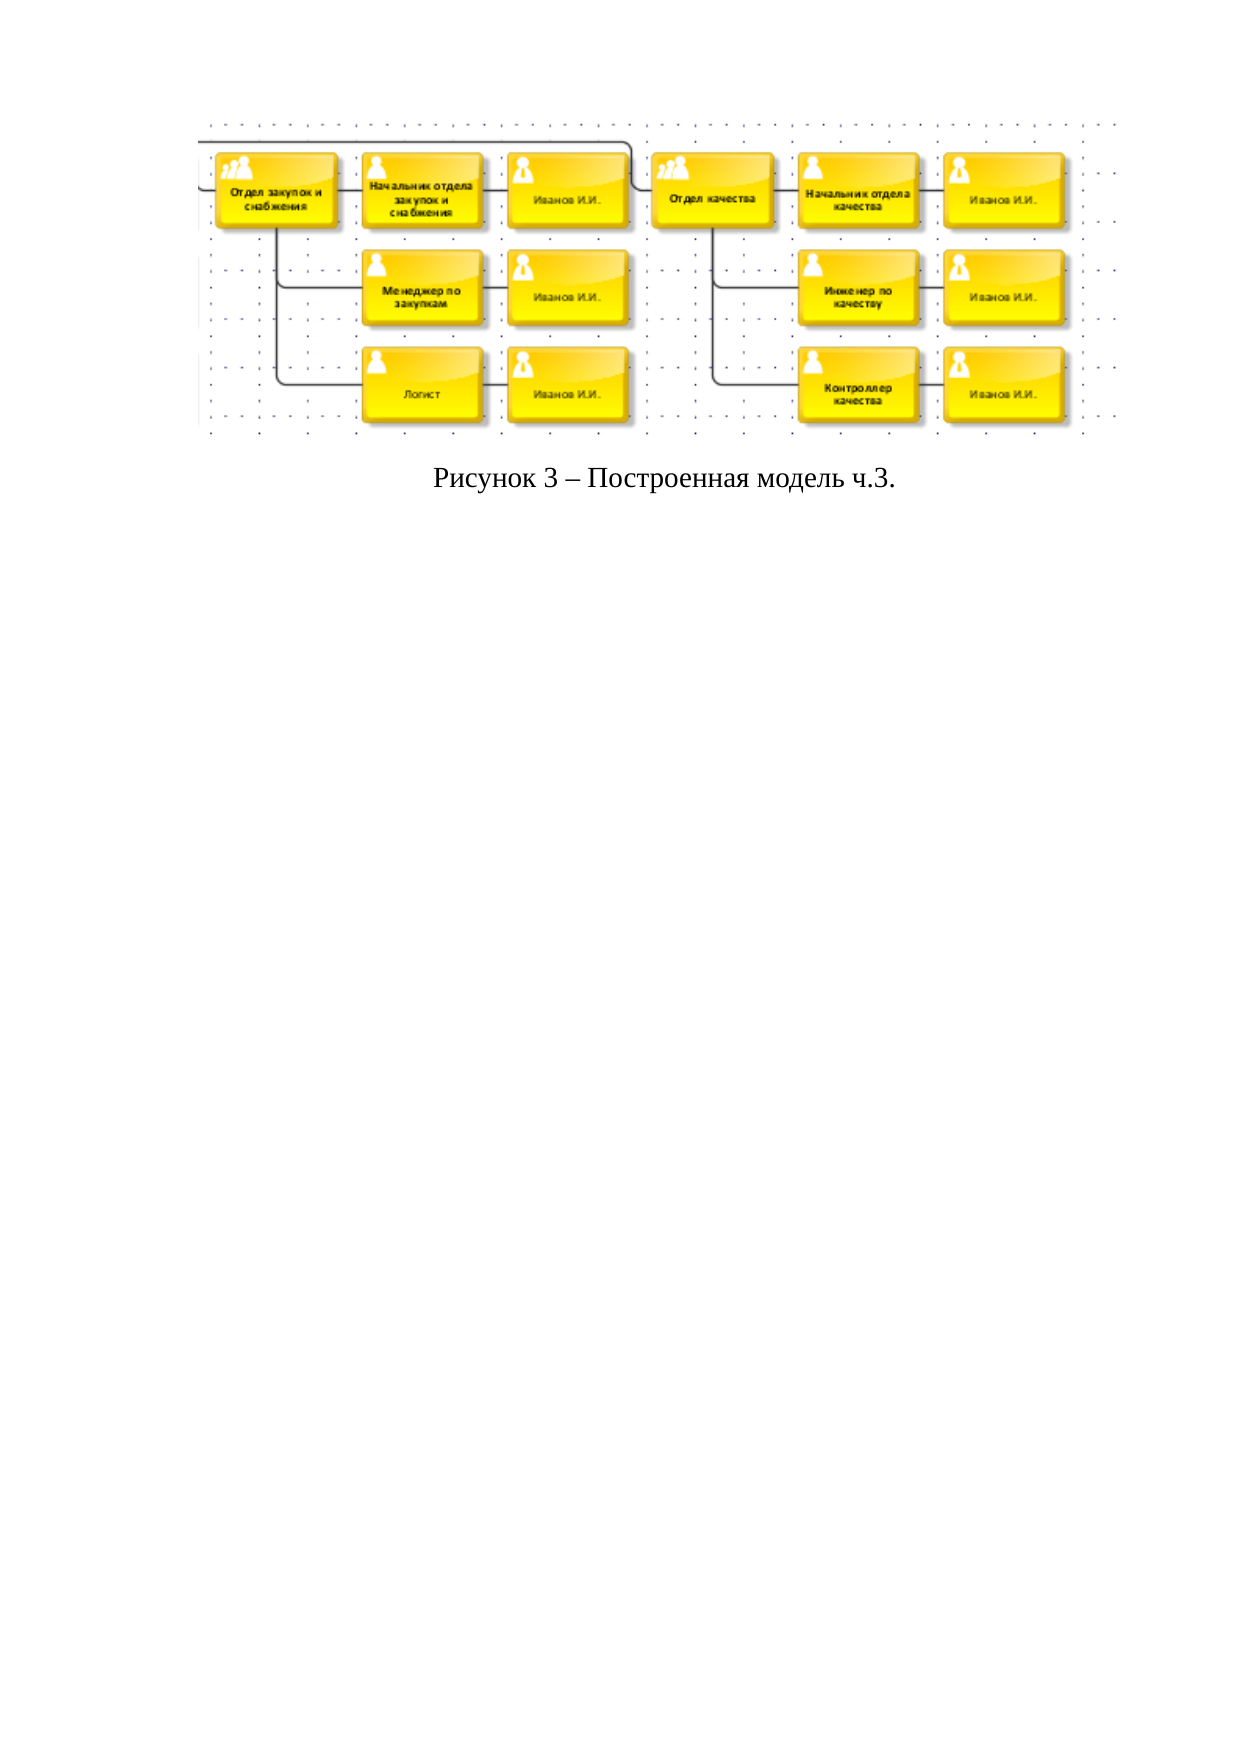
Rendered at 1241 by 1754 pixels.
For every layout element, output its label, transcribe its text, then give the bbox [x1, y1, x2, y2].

list Рисунок 3 – Построенная модель ч.3. [177, 461, 1152, 494]
picture [198, 118, 1131, 447]
